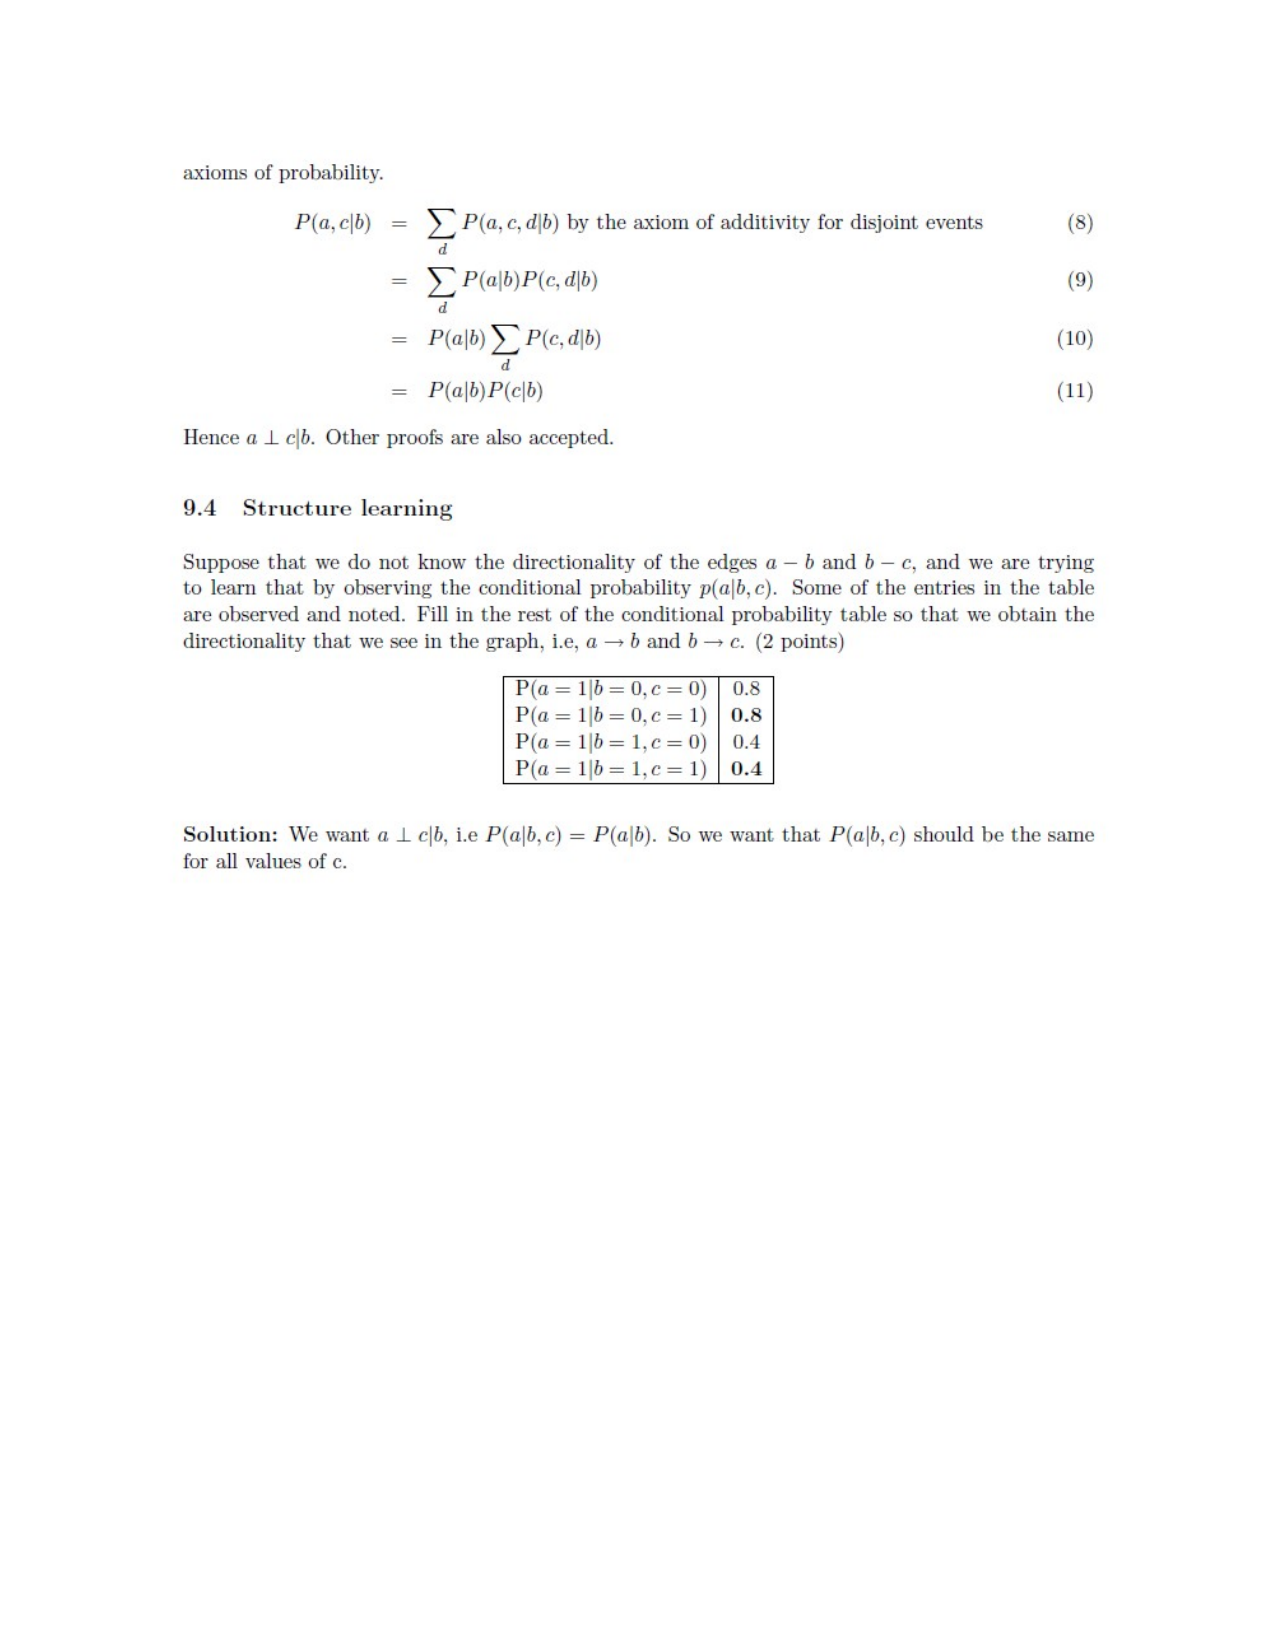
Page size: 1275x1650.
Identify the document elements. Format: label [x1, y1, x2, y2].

picture [150, 150, 1125, 885]
